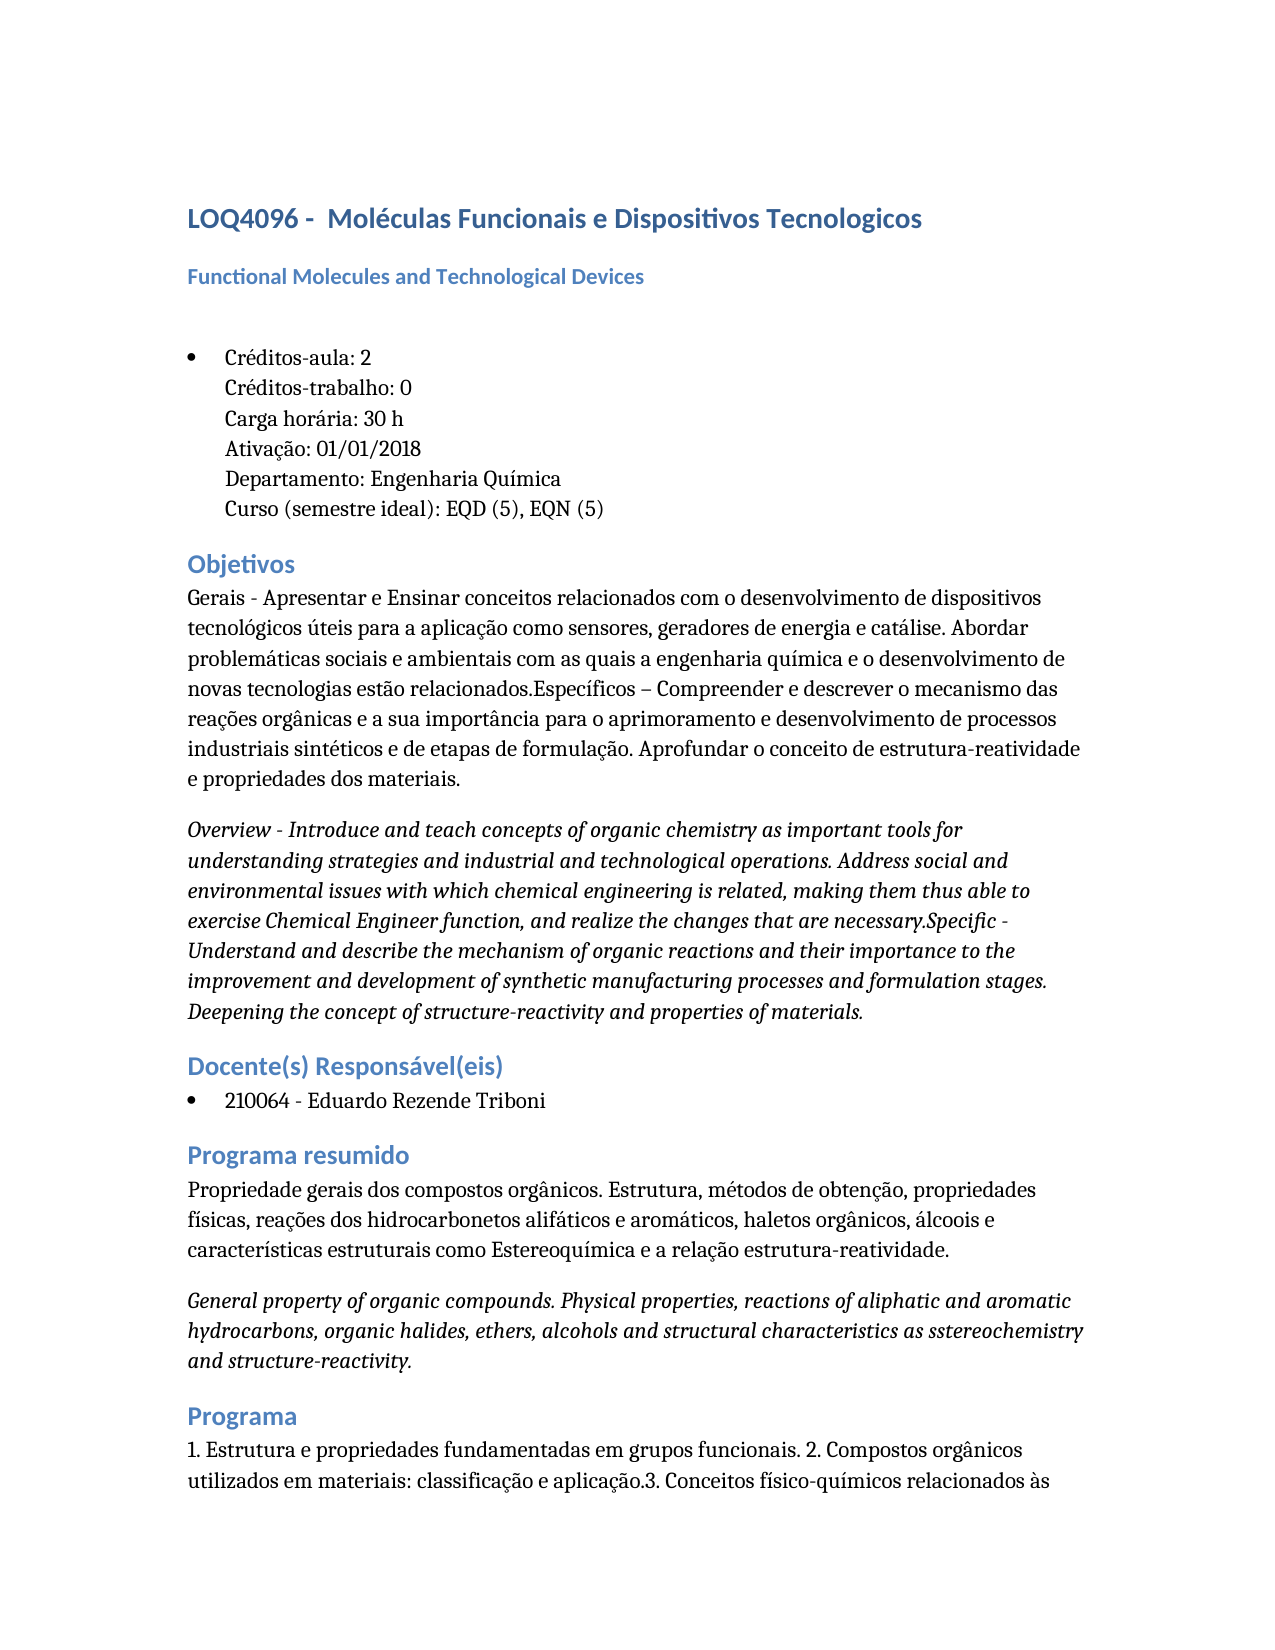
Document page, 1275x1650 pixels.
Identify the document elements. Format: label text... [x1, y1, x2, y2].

list Créditos-aula: 2 Créditos-trabalho: 0 Carga horária: 30 h Ativação: 01/01/2018 Departamento: Engenharia Química Curso (semestre ideal): EQD (5), EQN (5) [187, 345, 1087, 522]
text Gerais - Apresentar e Ensinar conceitos relacionados com o desenvolvimento de dispositivos tecnológicos úteis para a aplicação como sensores, geradores de energia e catálise. Abordar problemáticas sociais e ambientais com as quais a engenharia química e o desenvolvimento de novas tecnologias estão relacionados.Específicos – Compreender e descrever o mecanismo das reações orgânicas e a sua importância para o aprimoramento e desenvolvimento de processos industriais sintéticos e de etapas de formulação. Aprofundar o conceito de estrutura-reatividade e propriedades dos materiais. [187, 585, 1087, 793]
subtitle Programa [187, 1399, 1087, 1432]
subtitle LOQ4096 - Moléculas Funcionais e Dispositivos Tecnologicos [187, 200, 1087, 236]
subtitle Programa resumido [187, 1138, 1087, 1172]
text Propriedade gerais dos compostos orgânicos. Estrutura, métodos de obtenção, propriedades físicas, reações dos hidrocarbonetos alifáticos e aromáticos, haletos orgânicos, álcoois e características estruturais como Estereoquímica e a relação estrutura-reatividade. [187, 1176, 1087, 1263]
text Overview - Introduce and teach concepts of organic chemistry as important tools for understanding strategies and industrial and technological operations. Address social and environmental issues with which chemical engineering is related, making them thus able to exercise Chemical Engineer function, and realize the changes that are necessary.Specific - Understand and describe the mechanism of organic reactions and their importance to the improvement and development of synthetic manufacturing processes and formulation stages. Deepening the concept of structure-reactivity and properties of materials. [187, 817, 1087, 1025]
subtitle Functional Molecules and Technological Devices [187, 262, 1087, 290]
subtitle Docente(s) Responsável(eis) [187, 1049, 1087, 1083]
subtitle Objetivos [187, 547, 1087, 580]
list 210064 - Eduardo Rezende Triboni [187, 1087, 1087, 1114]
text General property of organic compounds. Physical properties, reactions of aliphatic and aromatic hydrocarbons, organic halides, ethers, alcohols and structural characteristics as sstereochemistry and structure-reactivity. [187, 1288, 1087, 1375]
